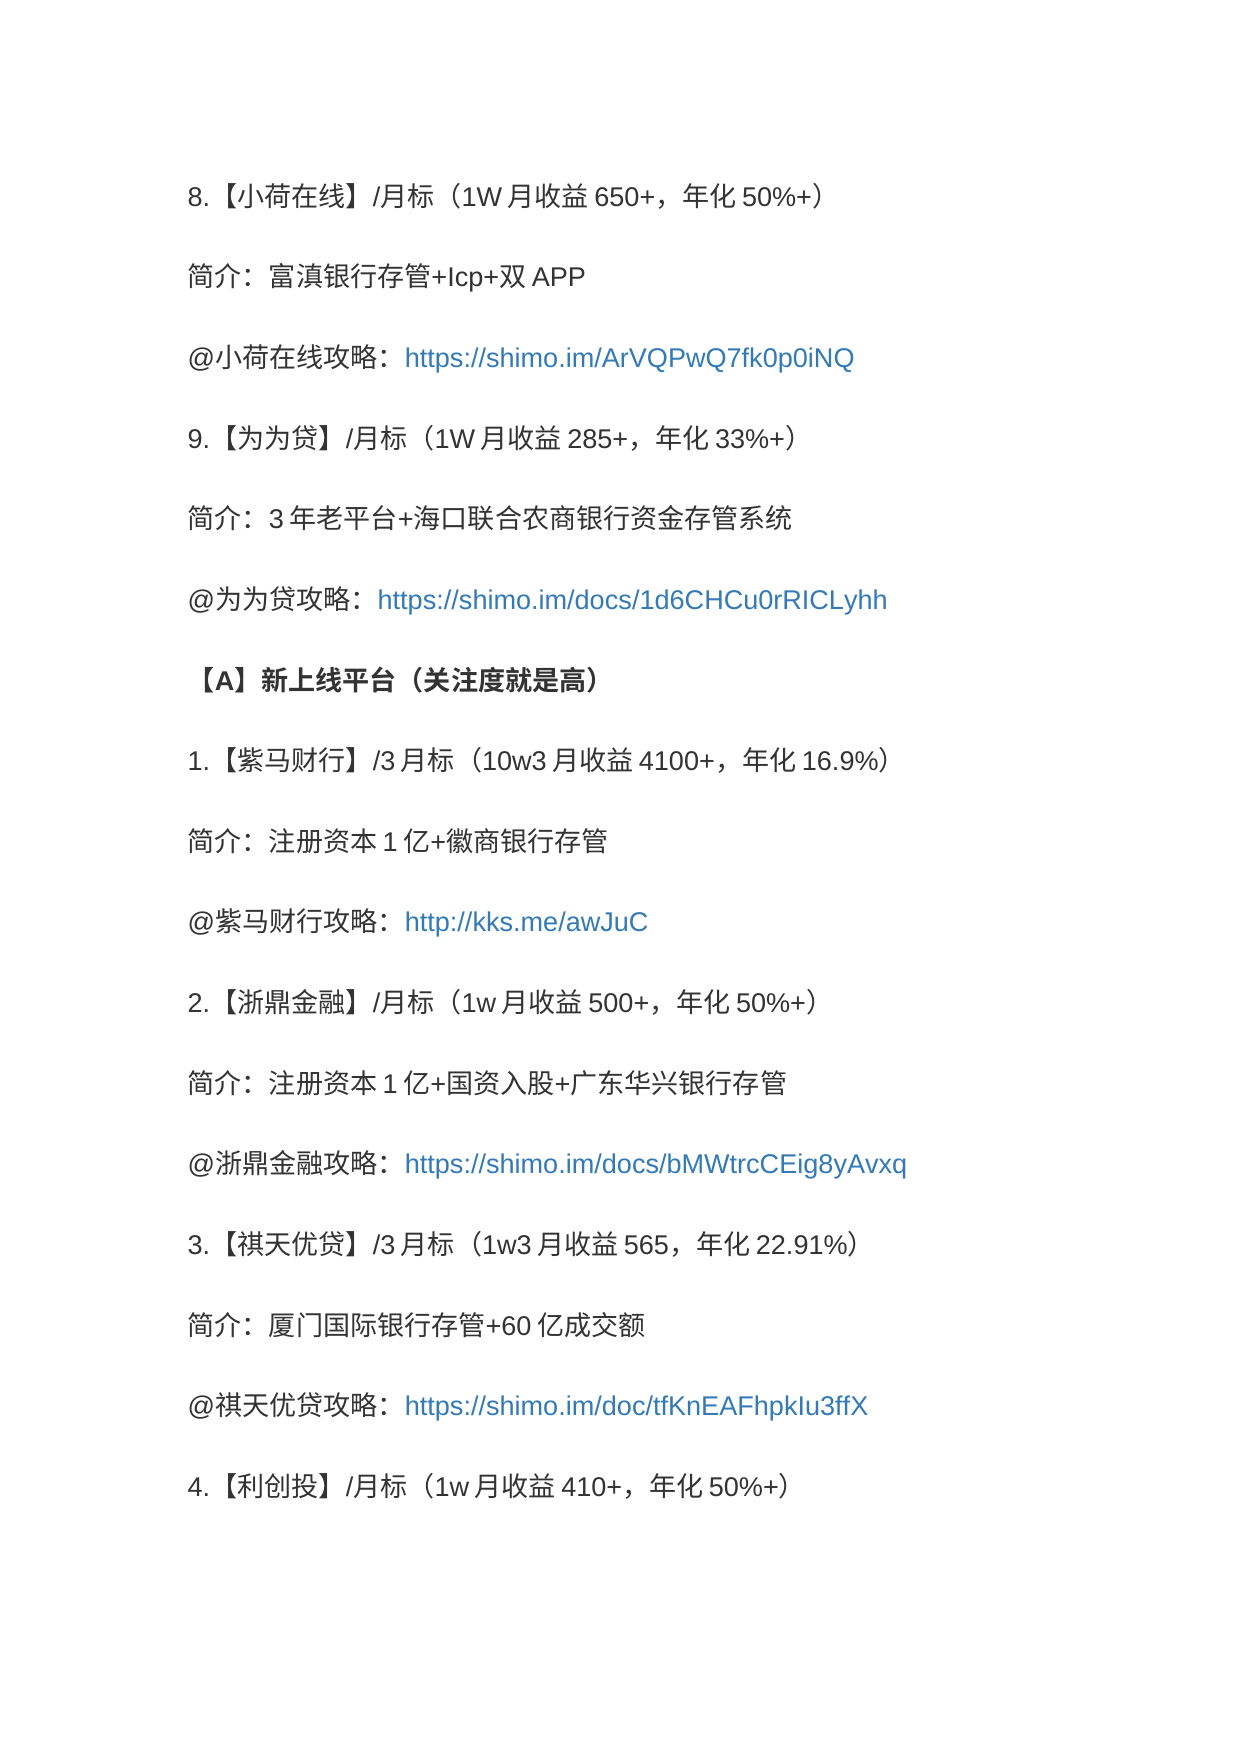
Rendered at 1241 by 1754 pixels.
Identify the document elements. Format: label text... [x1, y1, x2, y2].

text 简介：注册资本1亿+国资入股+广东华兴银行存管 [187, 1049, 1053, 1114]
text 【A】新上线平台（关注度就是高） [187, 646, 1053, 711]
text 简介：厦门国际银行存管+60亿成交额 [187, 1291, 1053, 1356]
text @小荷在线攻略：https://shimo.im/ArVQPwQ7fk0p0iNQ [187, 323, 1053, 388]
text 8.【小荷在线】/月标（1W月收益650+，年化50%+） [187, 162, 1053, 227]
text 9.【为为贷】/月标（1W月收益285+，年化33%+） [187, 404, 1053, 469]
text 简介：富滇银行存管+Icp+双APP [187, 243, 1053, 308]
text @为为贷攻略：https://shimo.im/docs/1d6CHCu0rRICLyhh [187, 565, 1053, 630]
text @紫马财行攻略：http://kks.me/awJuC [187, 888, 1053, 953]
text 2.【浙鼎金融】/月标（1w月收益500+，年化50%+） [187, 968, 1053, 1033]
text 简介：3年老平台+海口联合农商银行资金存管系统 [187, 484, 1053, 549]
text 3.【祺天优贷】/3月标（1w3月收益565，年化22.91%） [187, 1210, 1053, 1275]
text 简介：注册资本1亿+徽商银行存管 [187, 807, 1053, 872]
text @浙鼎金融攻略：https://shimo.im/docs/bMWtrcCEig8yAvxq [187, 1129, 1053, 1194]
text @祺天优贷攻略：https://shimo.im/doc/tfKnEAFhpkIu3ffX [187, 1371, 1053, 1436]
text 1.【紫马财行】/3月标（10w3月收益4100+，年化16.9%） [187, 726, 1053, 791]
text 4.【利创投】/月标（1w月收益410+，年化50%+） [187, 1452, 1053, 1517]
